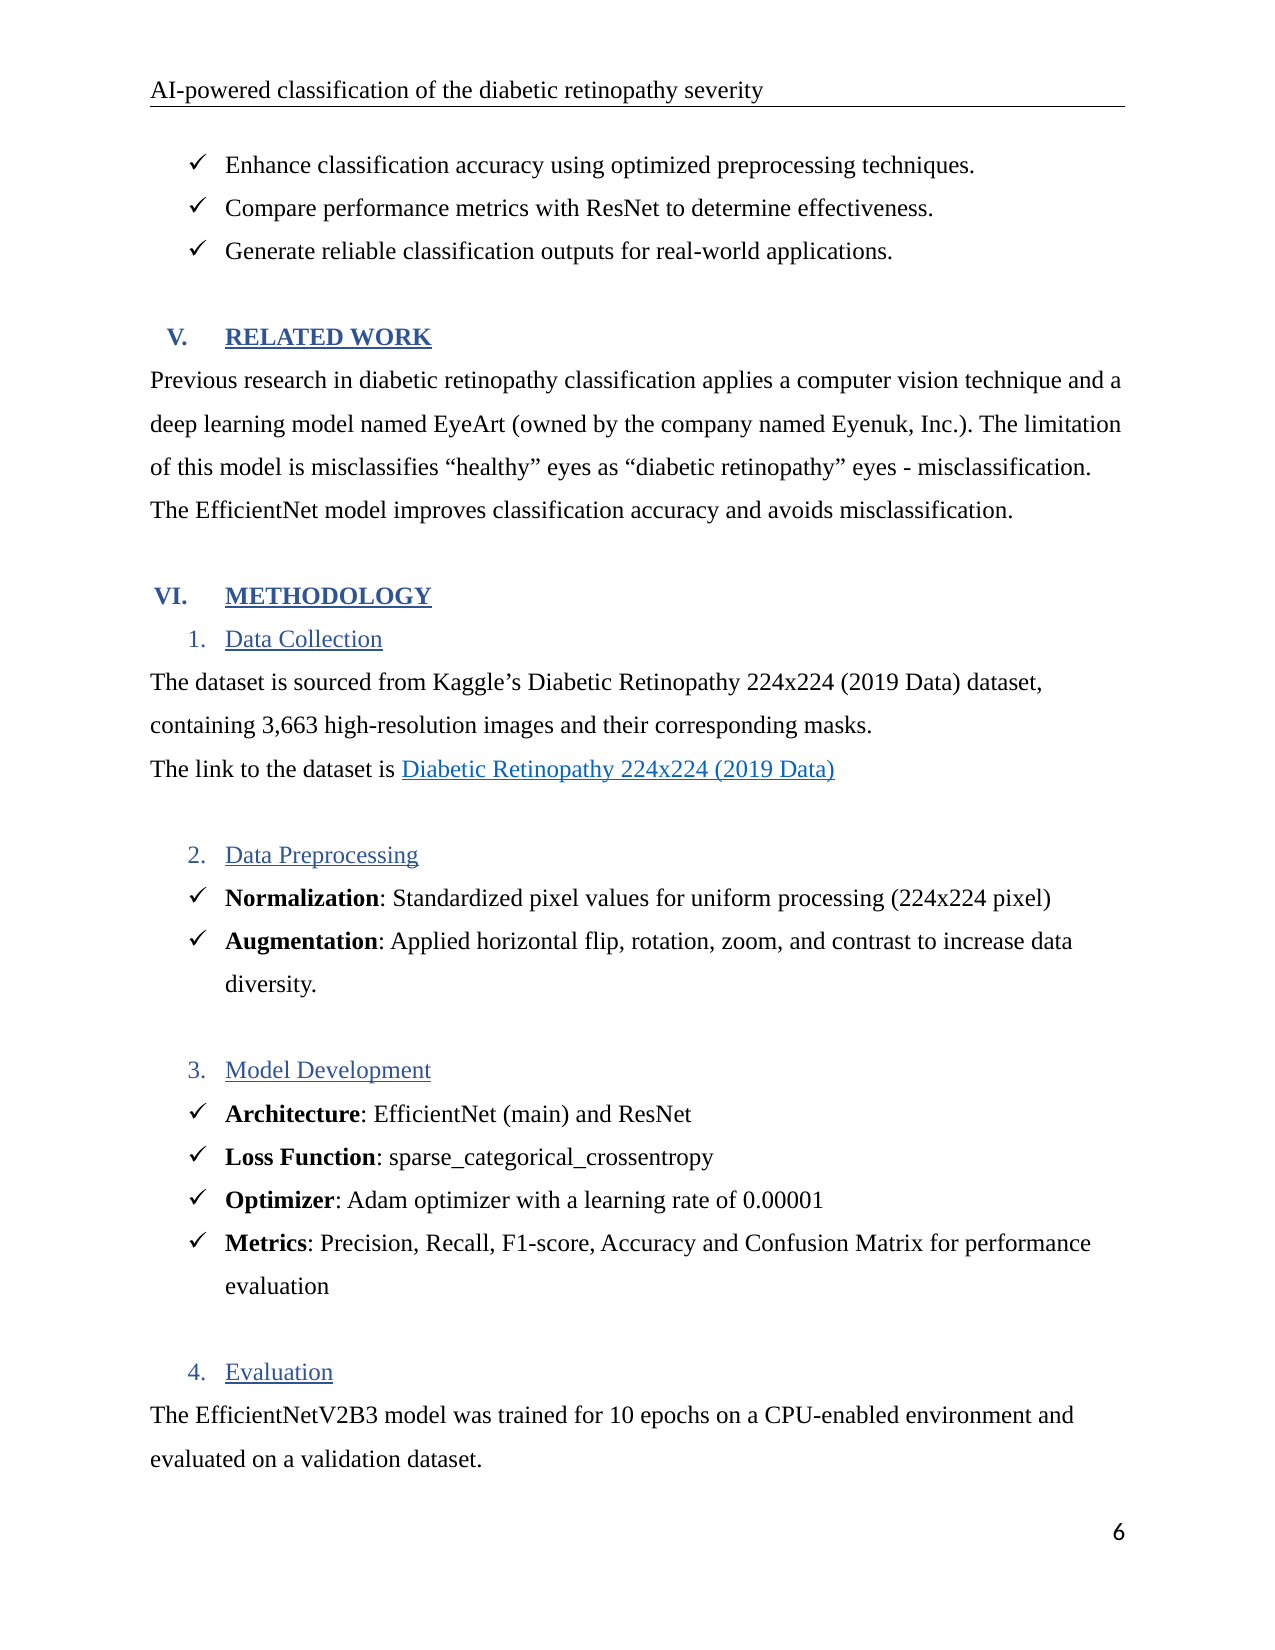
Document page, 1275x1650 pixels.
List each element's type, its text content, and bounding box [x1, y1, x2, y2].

subtitle Evaluation [187, 1357, 1125, 1386]
list Normalization: Standardized pixel values for uniform processing (224x224 pixel) [187, 883, 1125, 912]
text The EfficientNetV2B3 model was trained for 10 epochs on a CPU-enabled environment and evaluated on a validation dataset. [150, 1401, 1125, 1472]
text The dataset is sourced from Kaggle’s Diabetic Retinopathy 224x224 (2019 Data) dataset, containing 3,663 high-resolution images and their corresponding masks. [150, 667, 1125, 739]
text The link to the dataset is Diabetic Retinopathy 224x224 (2019 Data) [150, 754, 1125, 782]
list Optimizer: Adam optimizer with a learning rate of 0.00001 [187, 1185, 1125, 1214]
list Compare performance metrics with ResNet to determine effectiveness. [187, 193, 1125, 222]
list Generate reliable classification outputs for real-world applications. [187, 236, 1125, 265]
subtitle Model Development [187, 1056, 1125, 1084]
list Metrics: Precision, Recall, F1-score, Accuracy and Confusion Matrix for performance evaluation [187, 1228, 1125, 1300]
list Enhance classification accuracy using optimized preprocessing techniques. [187, 150, 1125, 179]
subtitle METHODOLOGY [187, 581, 1125, 610]
list Architecture: EfficientNet (main) and ResNet [187, 1099, 1125, 1127]
text Previous research in diabetic retinopathy classification applies a computer vision technique and a deep learning model named EyeArt (owned by the company named Eyenuk, Inc.). The limitation of this model is misclassifies “healthy” eyes as “diabetic retinopathy” eyes - misclassification. The EfficientNet model improves classification accuracy and avoids misclassification. [150, 366, 1125, 524]
subtitle RELATED WORK [187, 322, 1125, 351]
subtitle Data Collection [187, 624, 1125, 653]
list Loss Function: sparse_categorical_crossentropy [187, 1142, 1125, 1171]
list Augmentation: Applied horizontal flip, rotation, zoom, and contrast to increase data diversity. [187, 926, 1125, 998]
subtitle Data Preprocessing [187, 840, 1125, 869]
